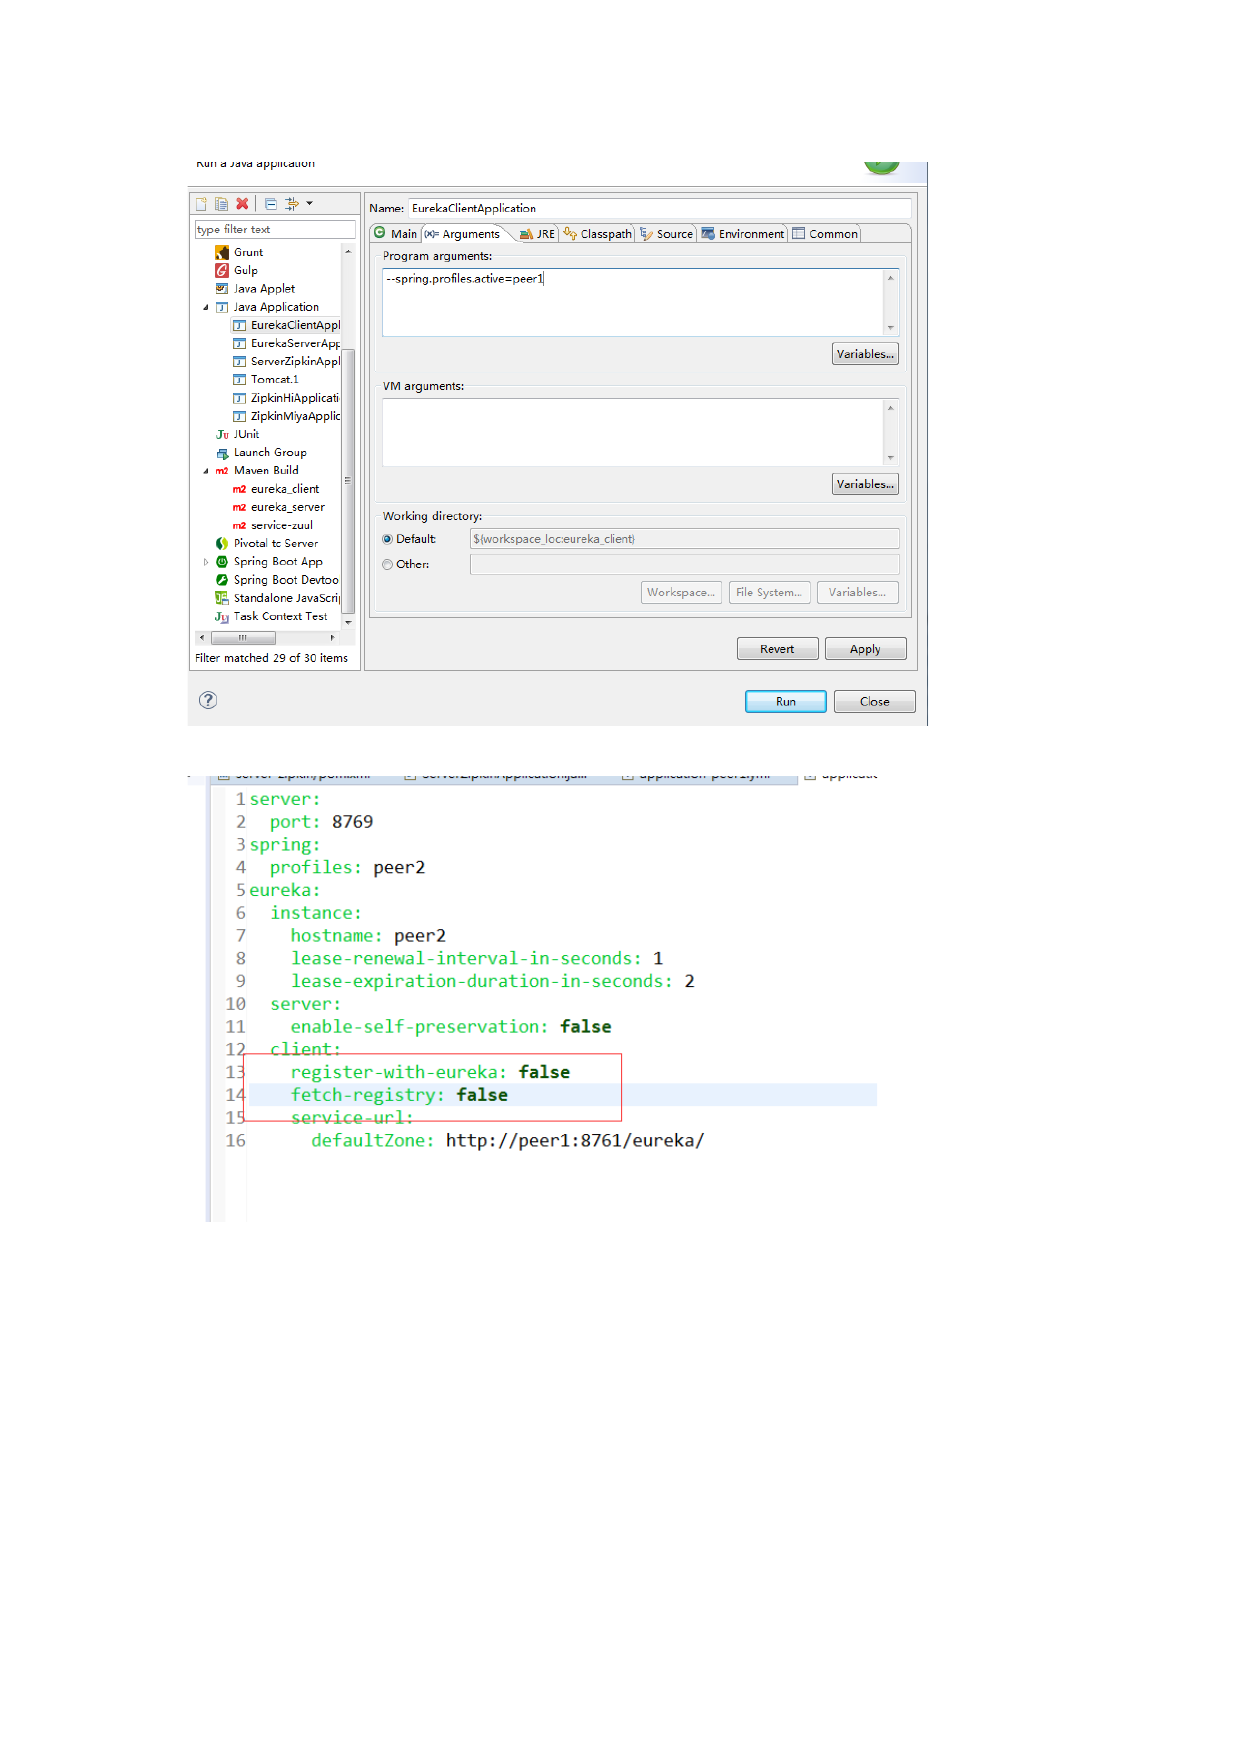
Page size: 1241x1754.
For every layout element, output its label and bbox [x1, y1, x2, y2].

picture [187, 162, 929, 726]
picture [187, 776, 878, 1222]
